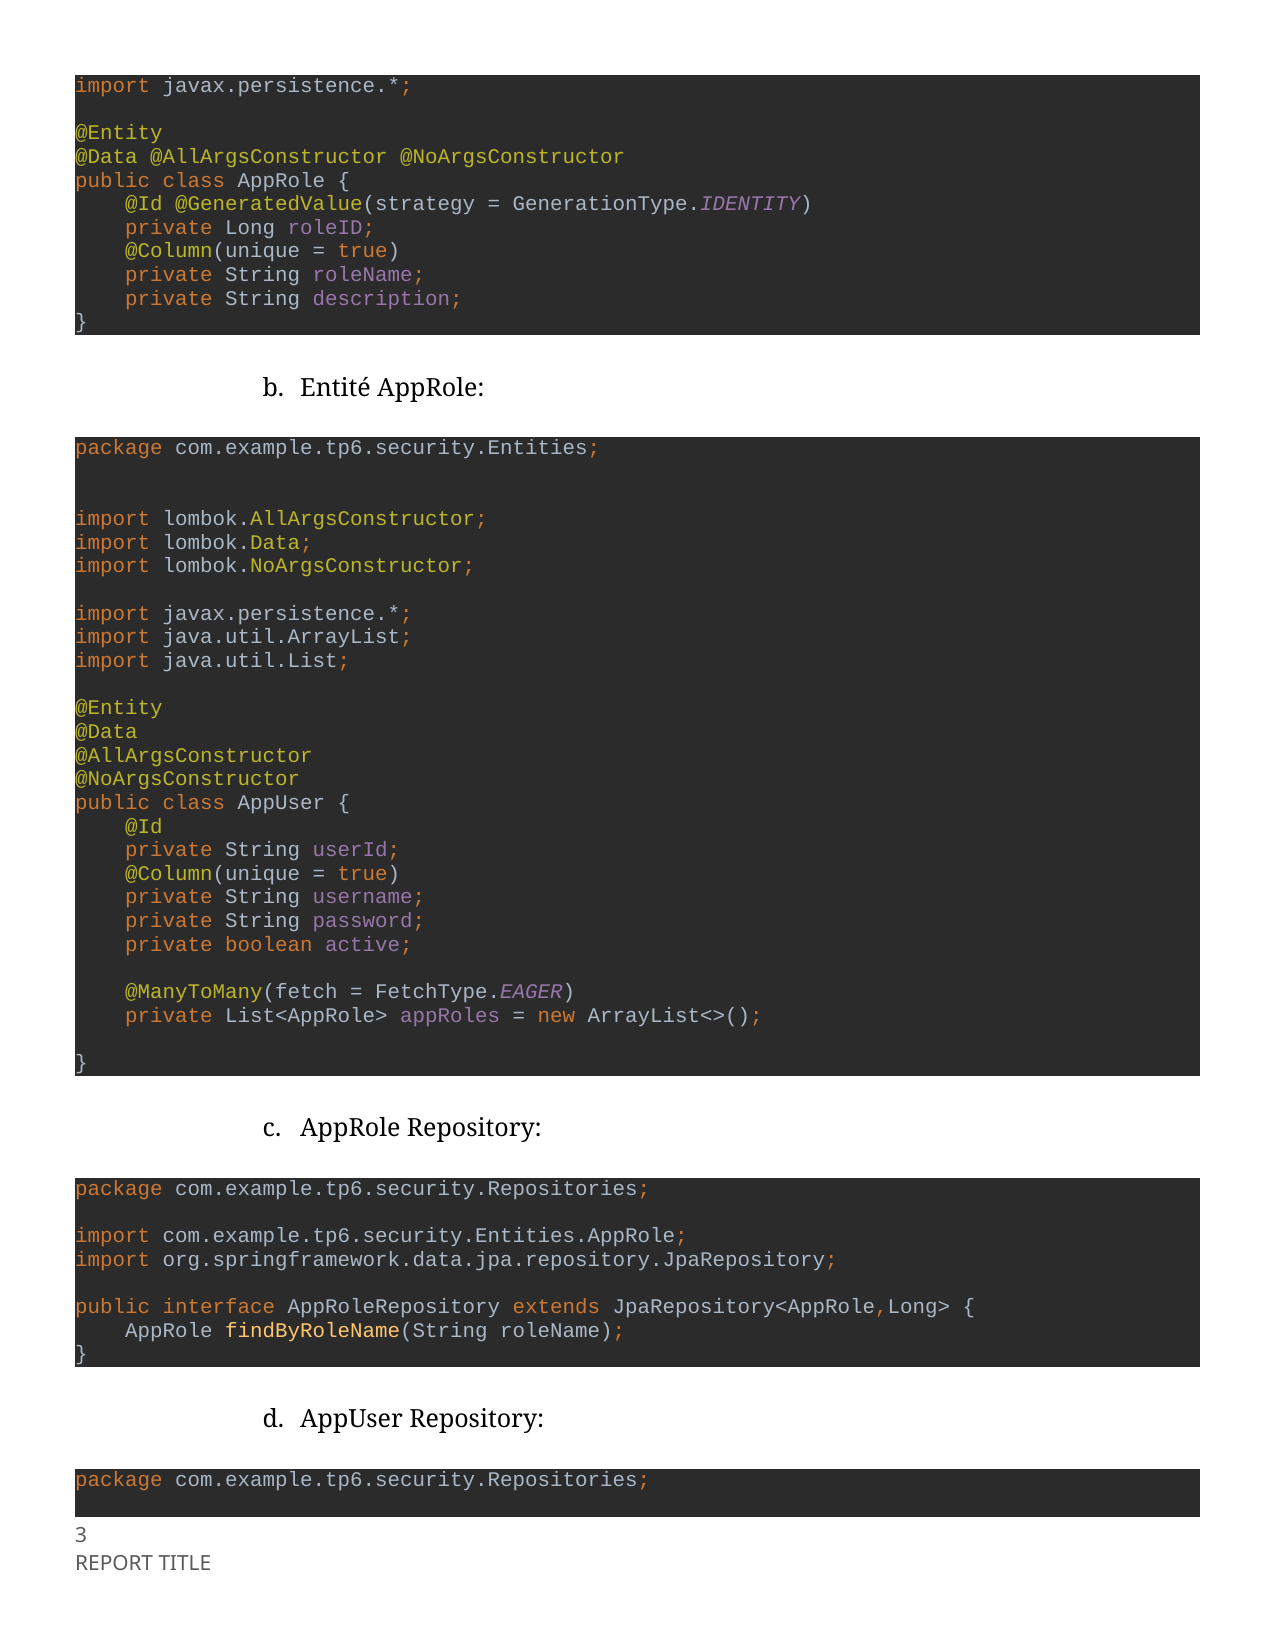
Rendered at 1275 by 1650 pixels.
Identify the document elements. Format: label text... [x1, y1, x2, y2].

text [75, 75, 1200, 335]
text package com.example.tp6.security.Repositories; import com.example.tp6.security.Entities.AppRole; import org.springframework.data.jpa.repository.JpaRepository; public interface AppRoleRepository extends JpaRepository<AppRole,Long> { AppRole findByRoleName(String roleName); } [75, 1178, 1200, 1367]
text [75, 1469, 1200, 1517]
list Entité AppRole: [262, 369, 1200, 403]
list AppUser Repository: [262, 1401, 1200, 1435]
text package com.example.tp6.security.Entities; import lombok.AllArgsConstructor; import lombok.Data; import lombok.NoArgsConstructor; import javax.persistence.*; import java.util.ArrayList; import java.util.List; @Entity @Data @AllArgsConstructor @NoArgsConstructor public class AppUser { @Id private String userId; @Column(unique = true) private String username; private String password; private boolean active; @ManyToMany(fetch = FetchType.EAGER) private List<AppRole> appRoles = new ArrayList<>(); } [75, 437, 1200, 1076]
list AppRole Repository: [262, 1110, 1200, 1144]
